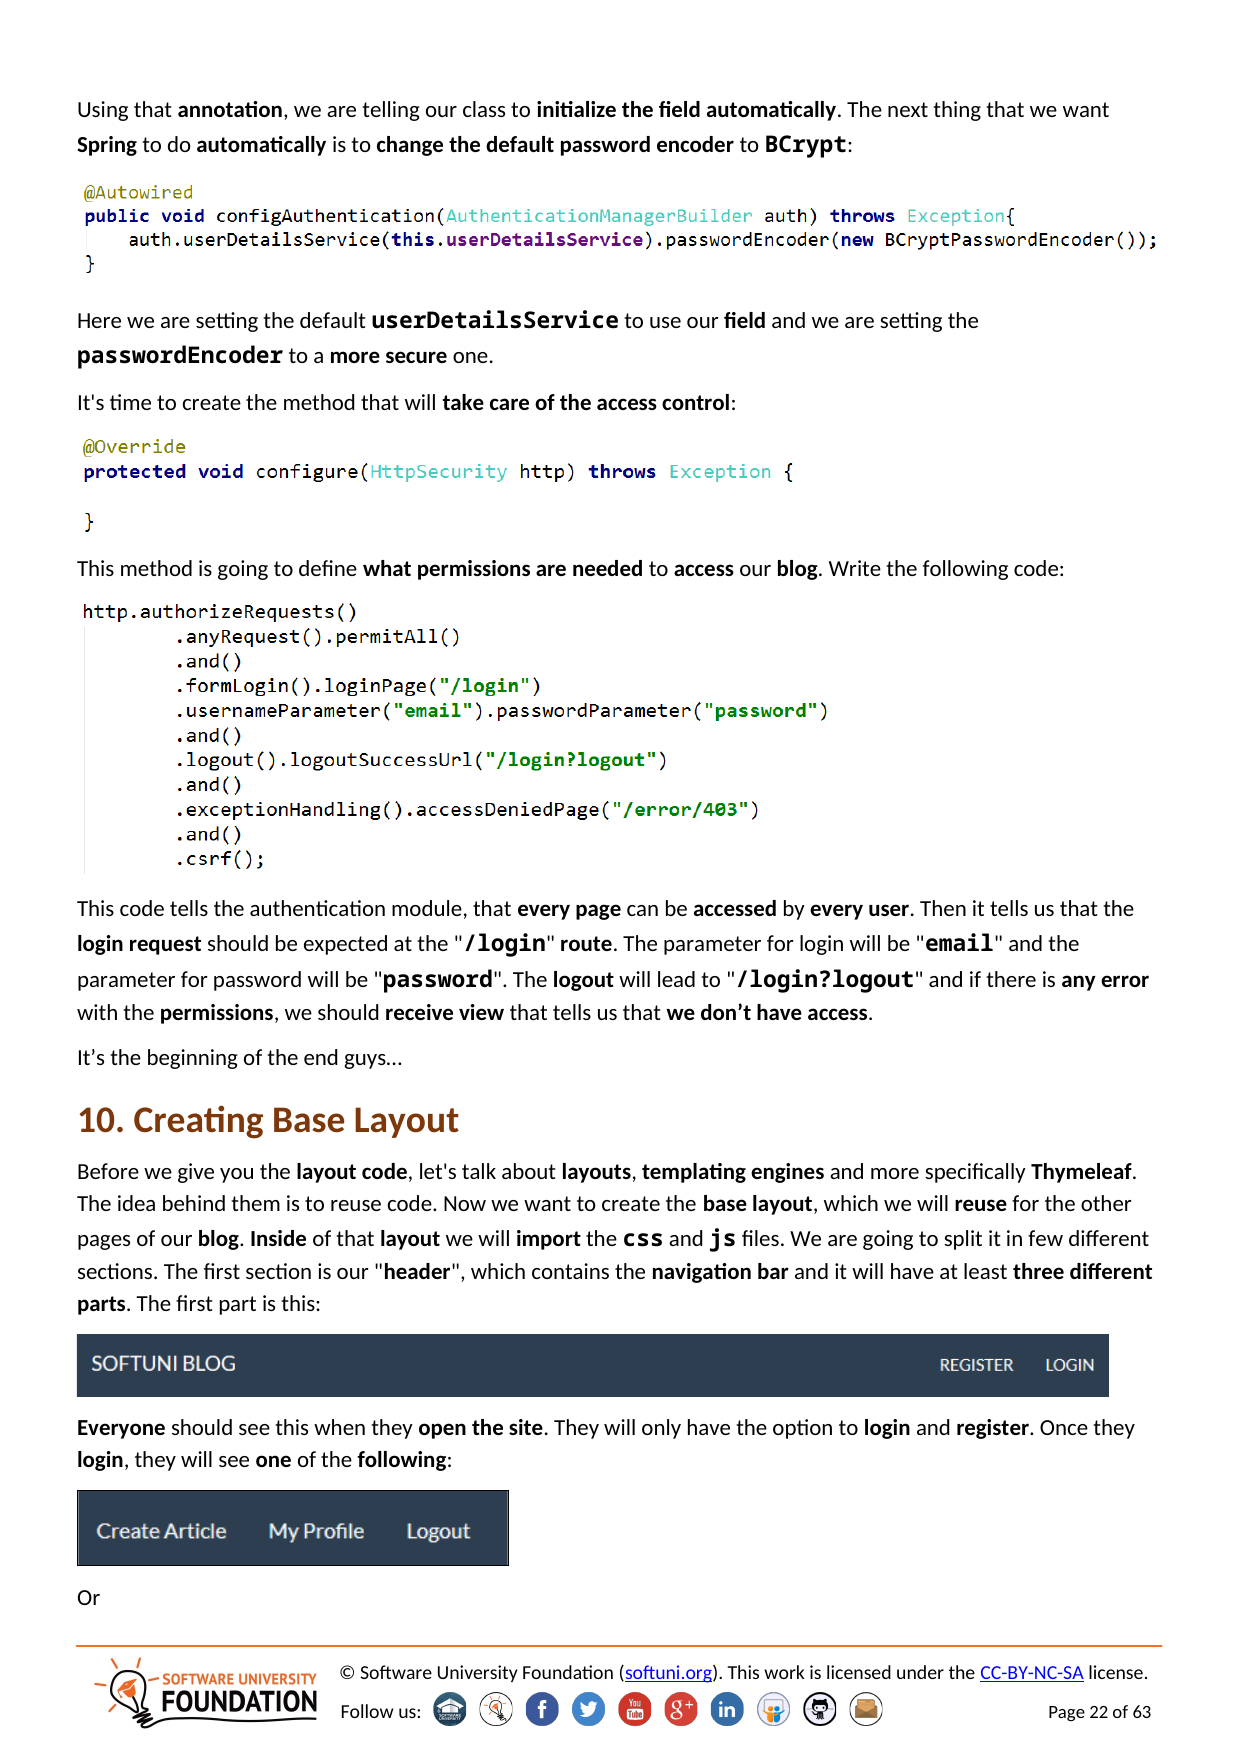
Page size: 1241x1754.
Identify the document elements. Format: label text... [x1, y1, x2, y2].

picture [78, 1491, 508, 1565]
picture [525, 1692, 559, 1726]
text Everyone should see this when they open the site. They will only have the option to login and register. Once they login, they will see one of the following: [77, 1413, 1163, 1473]
picture [76, 432, 819, 538]
text Before we give you the layout code, let's talk about layouts, templating engines and more specifically Thymeleaf. The idea behind them is to reuse code. Now we want to create the base layout, which we will reuse for the other pages of our blog. Inside of that layout we will import the css and js files. We are going to split it in few different sections. The first section is our "header", which contains the navigation bar and it will have at least three different parts. The first part is this: [77, 1157, 1163, 1318]
picture [433, 1692, 467, 1726]
text It’s the beginning of the end guys… [77, 1043, 1163, 1071]
picture [76, 176, 1159, 287]
picture [93, 1656, 317, 1729]
picture [757, 1692, 790, 1726]
text This method is going to define what permissions are needed to access our blog. Write the following code: [77, 554, 1163, 582]
text This code tells the authentication module, that every page can be accessed by every user. Then it tells us that the login request should be expected at the "/login" route. The parameter for login will be "email" and the parameter for password will be "password". The logout will lead to "/login?logout" and if there is any error with the permissions, we should receive view that tells us that we don’t have access. [77, 894, 1163, 1026]
picture [710, 1692, 744, 1726]
picture [618, 1692, 652, 1726]
picture [849, 1692, 883, 1726]
text It's time to create the method that will take care of the access control: [77, 388, 1163, 416]
picture [76, 598, 835, 878]
text Here we are setting the default userDetailsService to use our field and we are setting the passwordEncoder to a more secure one. [77, 303, 1163, 371]
text Or [77, 1583, 1163, 1611]
subtitle Creating Base Layout [77, 1096, 1163, 1142]
picture [664, 1692, 698, 1726]
picture [572, 1692, 605, 1726]
picture [479, 1692, 513, 1726]
picture [803, 1692, 837, 1726]
text Using that annotation, we are telling our class to initialize the field automatically. The next thing that we want Spring to do automatically is to change the default password encoder to BCrypt: [77, 95, 1163, 159]
picture [76, 1334, 1109, 1397]
